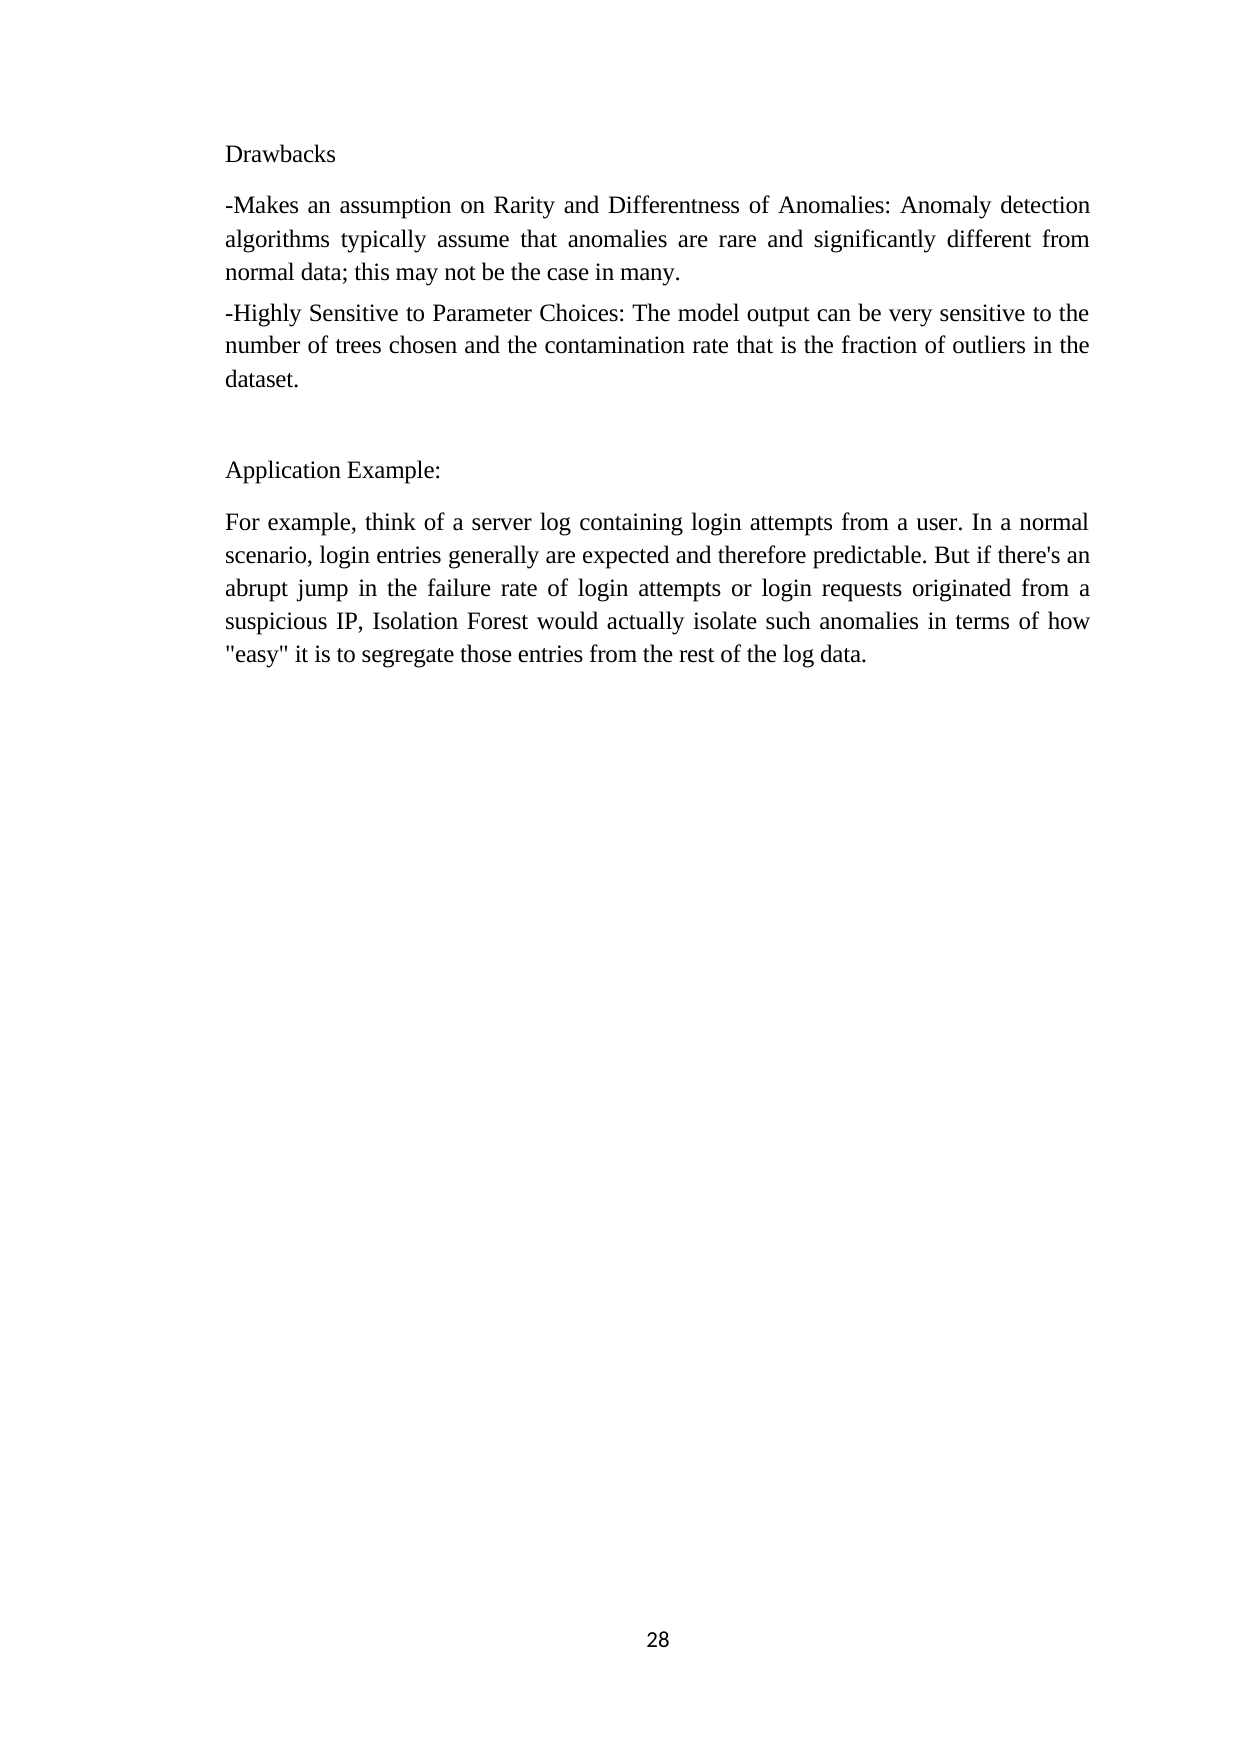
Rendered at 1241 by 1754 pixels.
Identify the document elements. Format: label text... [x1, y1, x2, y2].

text For example, think of a server log containing login attempts from a user. In a normal scenario, login entries generally are expected and therefore predictable. But if there's an abrupt jump in the failure rate of login attempts or login requests originated from a suspicious IP, Isolation Forest would actually isolate such anomalies in terms of how "easy" it is to segregate those entries from the rest of the log data. [225, 507, 1091, 667]
text Drawbacks [225, 139, 1091, 168]
text Application Example: [225, 456, 1091, 484]
text -Highly Sensitive to Parameter Choices: The model output can be very sensitive to the number of trees chosen and the contamination rate that is the fraction of outliers in the dataset. [225, 298, 1091, 392]
text -Makes an assumption on Rarity and Differentness of Anomalies: Anomaly detection algorithms typically assume that anomalies are rare and significantly different from normal data; this may not be the case in many. [225, 191, 1091, 285]
